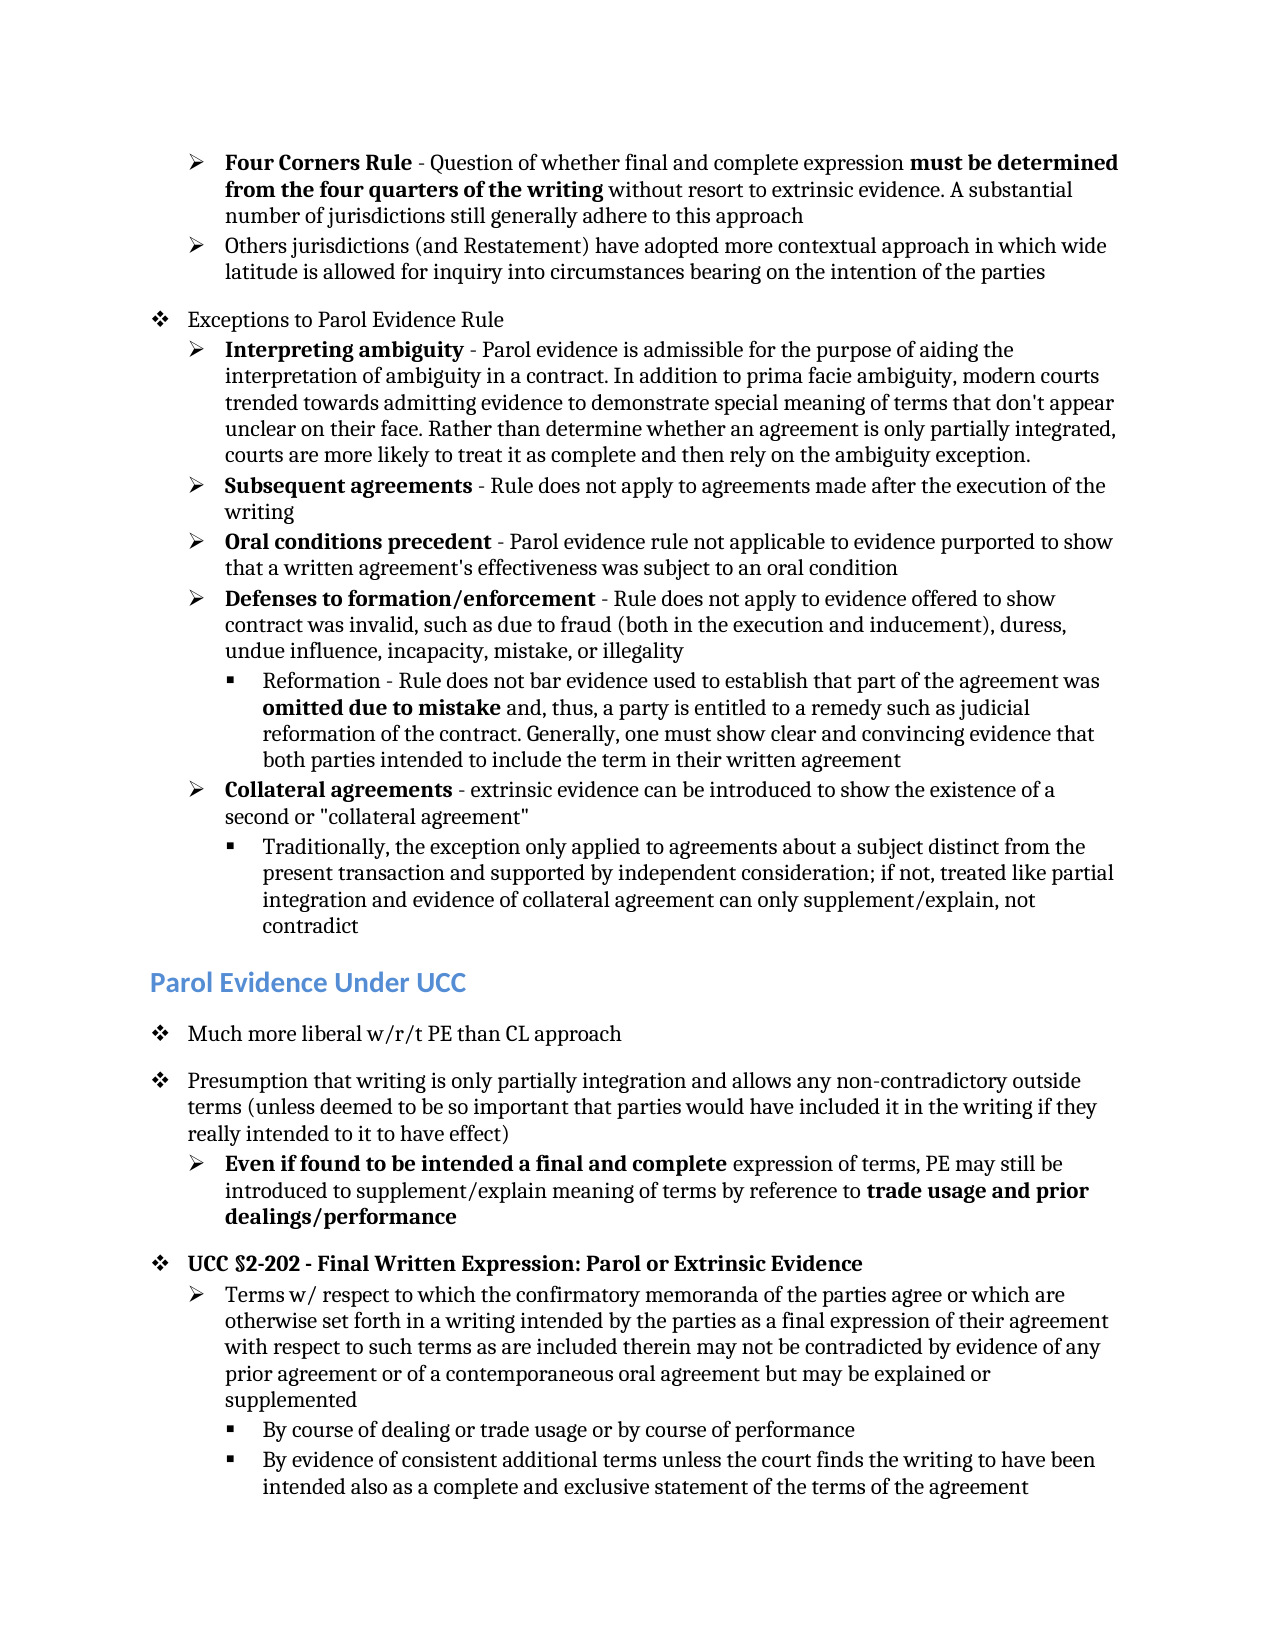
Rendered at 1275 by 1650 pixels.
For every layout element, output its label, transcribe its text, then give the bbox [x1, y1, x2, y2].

list Four Corners Rule - Question of whether final and complete expression must be determined from the four quarters of the writing without resort to extrinsic evidence. A substantial number of jurisdictions still generally adhere to this approach [187, 150, 1125, 229]
list Oral conditions precedent - Parol evidence rule not applicable to evidence purported to show that a written agreement's effectiveness was subject to an oral condition [187, 529, 1125, 582]
list By course of dealing or trade usage or by course of performance [225, 1417, 1125, 1443]
list Defenses to formation/enforcement - Rule does not apply to evidence offered to show contract was invalid, such as due to fraud (both in the execution and inducement), duress, undue influence, incapacity, mistake, or illegality [187, 585, 1125, 664]
list Terms w/ respect to which the confirmatory memoranda of the parties agree or which are otherwise set forth in a writing intended by the parties as a final expression of their agreement with respect to such terms as are included therein may not be contradicted by evidence of any prior agreement or of a contemporaneous oral agreement but may be explained or supplemented [187, 1281, 1125, 1413]
list By evidence of consistent additional terms unless the court finds the writing to have been intended also as a complete and exclusive statement of the terms of the agreement [225, 1447, 1125, 1500]
list Others jurisdictions (and Restatement) have adopted more contextual approach in which wide latitude is allowed for inquiry into circumstances bearing on the intention of the parties [187, 233, 1125, 286]
list Reformation - Rule does not bar evidence used to establish that part of the agreement was omitted due to mistake and, thus, a party is entitled to a remedy such as judicial reformation of the contract. Generally, one must show clear and convincing evidence that both parties intended to include the term in their written agreement [225, 668, 1125, 773]
list Much more liberal w/r/t PE than CL approach [150, 1021, 1125, 1047]
list Exceptions to Parol Evidence Rule [150, 306, 1125, 333]
list Even if found to be intended a final and complete expression of terms, PE may still be introduced to supplement/explain meaning of terms by reference to trade usage and prior dealings/performance [187, 1151, 1125, 1230]
list Traditionally, the exception only applied to agreements about a subject distinct from the present transaction and supported by independent consideration; if not, treated like partial integration and evidence of collateral agreement can only supplement/explain, not contradict [225, 834, 1125, 939]
subtitle Parol Evidence Under UCC [150, 964, 1125, 1000]
list Collateral agreements - extrinsic evidence can be introduced to show the existence of a second or "collateral agreement" [187, 777, 1125, 830]
list Presumption that writing is only partially integration and allows any non-contradictory outside terms (unless deemed to be so important that parties would have included it in the writing if they really intended to it to have effect) [150, 1068, 1125, 1147]
list Interpreting ambiguity - Parol evidence is admissible for the purpose of aiding the interpretation of ambiguity in a contract. In addition to prima facie ambiguity, modern courts trended towards admitting evidence to demonstrate special meaning of terms that don't appear unclear on their face. Rather than determine whether an agreement is only partially integrated, courts are more likely to treat it as complete and then rely on the ambiguity exception. [187, 337, 1125, 469]
list UCC §2-202 - Final Written Expression: Parol or Extrinsic Evidence [150, 1251, 1125, 1277]
list Subsequent agreements - Rule does not apply to agreements made after the execution of the writing [187, 472, 1125, 525]
